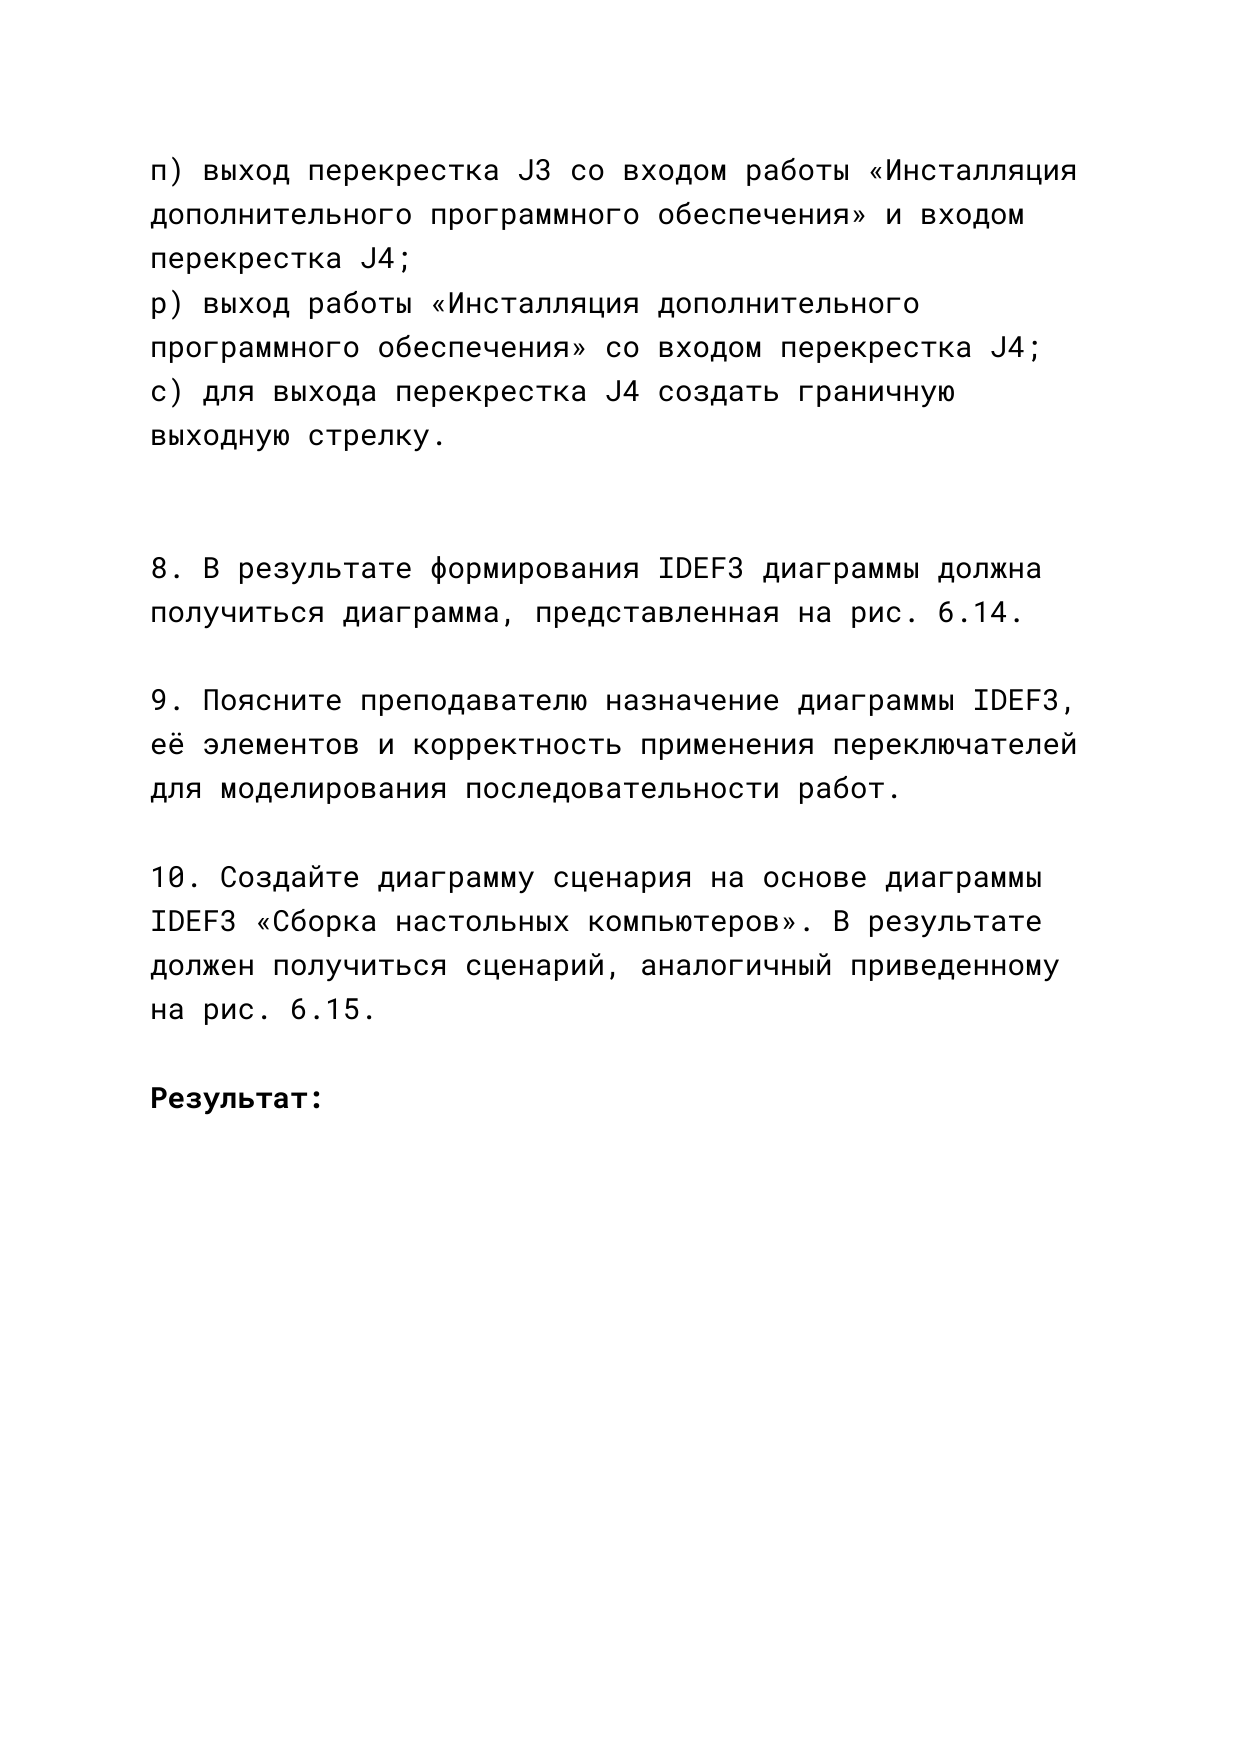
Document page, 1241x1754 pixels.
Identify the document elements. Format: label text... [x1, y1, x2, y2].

text Результат: [150, 1077, 1090, 1116]
text 9. Поясните преподавателю назначение диаграммы IDEF3, её элементов и корректность применения переключателей для моделирования последовательности работ. [150, 680, 1090, 807]
text 10. Создайте диаграмму сценария на основе диаграммы IDEF3 «Сборка настольных компьютеров». В результате должен получиться сценарий, аналогичный приведенному на рис. 6.15. [150, 857, 1090, 1028]
text п) выход перекрестка J3 со входом работы «Инсталляция дополнительного программного обеспечения» и входом перекрестка J4; [150, 150, 1090, 277]
text с) для выхода перекрестка J4 создать граничную выходную стрелку. [150, 371, 1090, 453]
text р) выход работы «Инсталляция дополнительного программного обеспечения» со входом перекрестка J4; [150, 282, 1090, 365]
text 8. В результате формирования IDEF3 диаграммы должна получиться диаграмма, представленная на рис. 6.14. [150, 547, 1090, 630]
